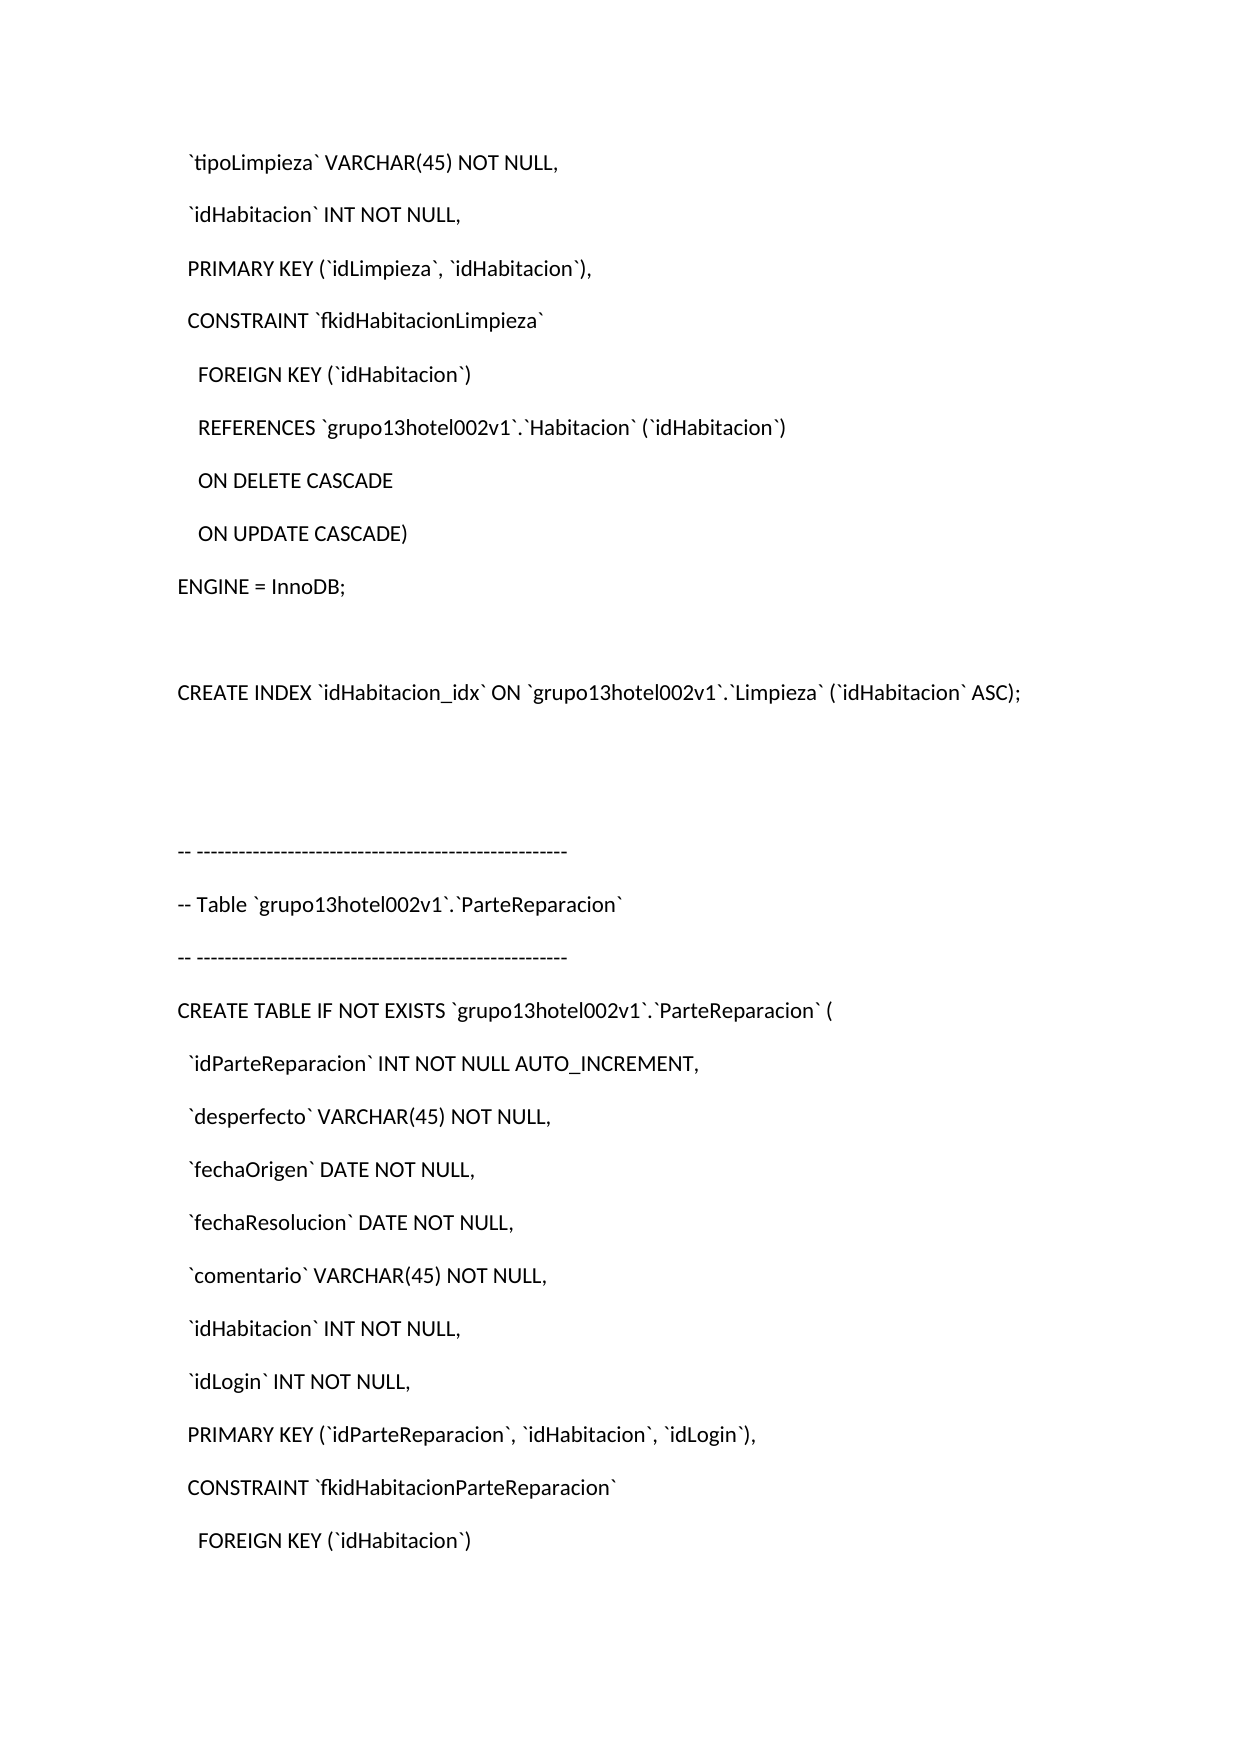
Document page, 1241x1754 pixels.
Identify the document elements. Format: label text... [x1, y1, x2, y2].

text ENGINE = InnoDB; [177, 572, 1063, 600]
text CONSTRAINT `fkidHabitacionParteReparacion` [177, 1473, 1063, 1501]
text `idLogin` INT NOT NULL, [177, 1367, 1063, 1395]
text -- ----------------------------------------------------- [177, 837, 1063, 865]
text `idParteReparacion` INT NOT NULL AUTO_INCREMENT, [177, 1049, 1063, 1077]
text ON DELETE CASCADE [177, 466, 1063, 494]
text `fechaResolucion` DATE NOT NULL, [177, 1208, 1063, 1236]
text -- ----------------------------------------------------- [177, 943, 1063, 971]
text FOREIGN KEY (`idHabitacion`) [177, 1526, 1063, 1554]
text PRIMARY KEY (`idParteReparacion`, `idHabitacion`, `idLogin`), [177, 1420, 1063, 1448]
text `tipoLimpieza` VARCHAR(45) NOT NULL, [177, 148, 1063, 176]
text CREATE INDEX `idHabitacion_idx` ON `grupo13hotel002v1`.`Limpieza` (`idHabitacion` ASC); [177, 678, 1063, 706]
text -- Table `grupo13hotel002v1`.`ParteReparacion` [177, 890, 1063, 918]
text CONSTRAINT `fkidHabitacionLimpieza` [177, 307, 1063, 335]
text ON UPDATE CASCADE) [177, 519, 1063, 547]
text REFERENCES `grupo13hotel002v1`.`Habitacion` (`idHabitacion`) [177, 413, 1063, 441]
text `fechaOrigen` DATE NOT NULL, [177, 1155, 1063, 1183]
text FOREIGN KEY (`idHabitacion`) [177, 360, 1063, 388]
text `comentario` VARCHAR(45) NOT NULL, [177, 1261, 1063, 1289]
text `idHabitacion` INT NOT NULL, [177, 1314, 1063, 1342]
text `idHabitacion` INT NOT NULL, [177, 201, 1063, 229]
text PRIMARY KEY (`idLimpieza`, `idHabitacion`), [177, 254, 1063, 282]
text `desperfecto` VARCHAR(45) NOT NULL, [177, 1102, 1063, 1130]
text CREATE TABLE IF NOT EXISTS `grupo13hotel002v1`.`ParteReparacion` ( [177, 996, 1063, 1024]
